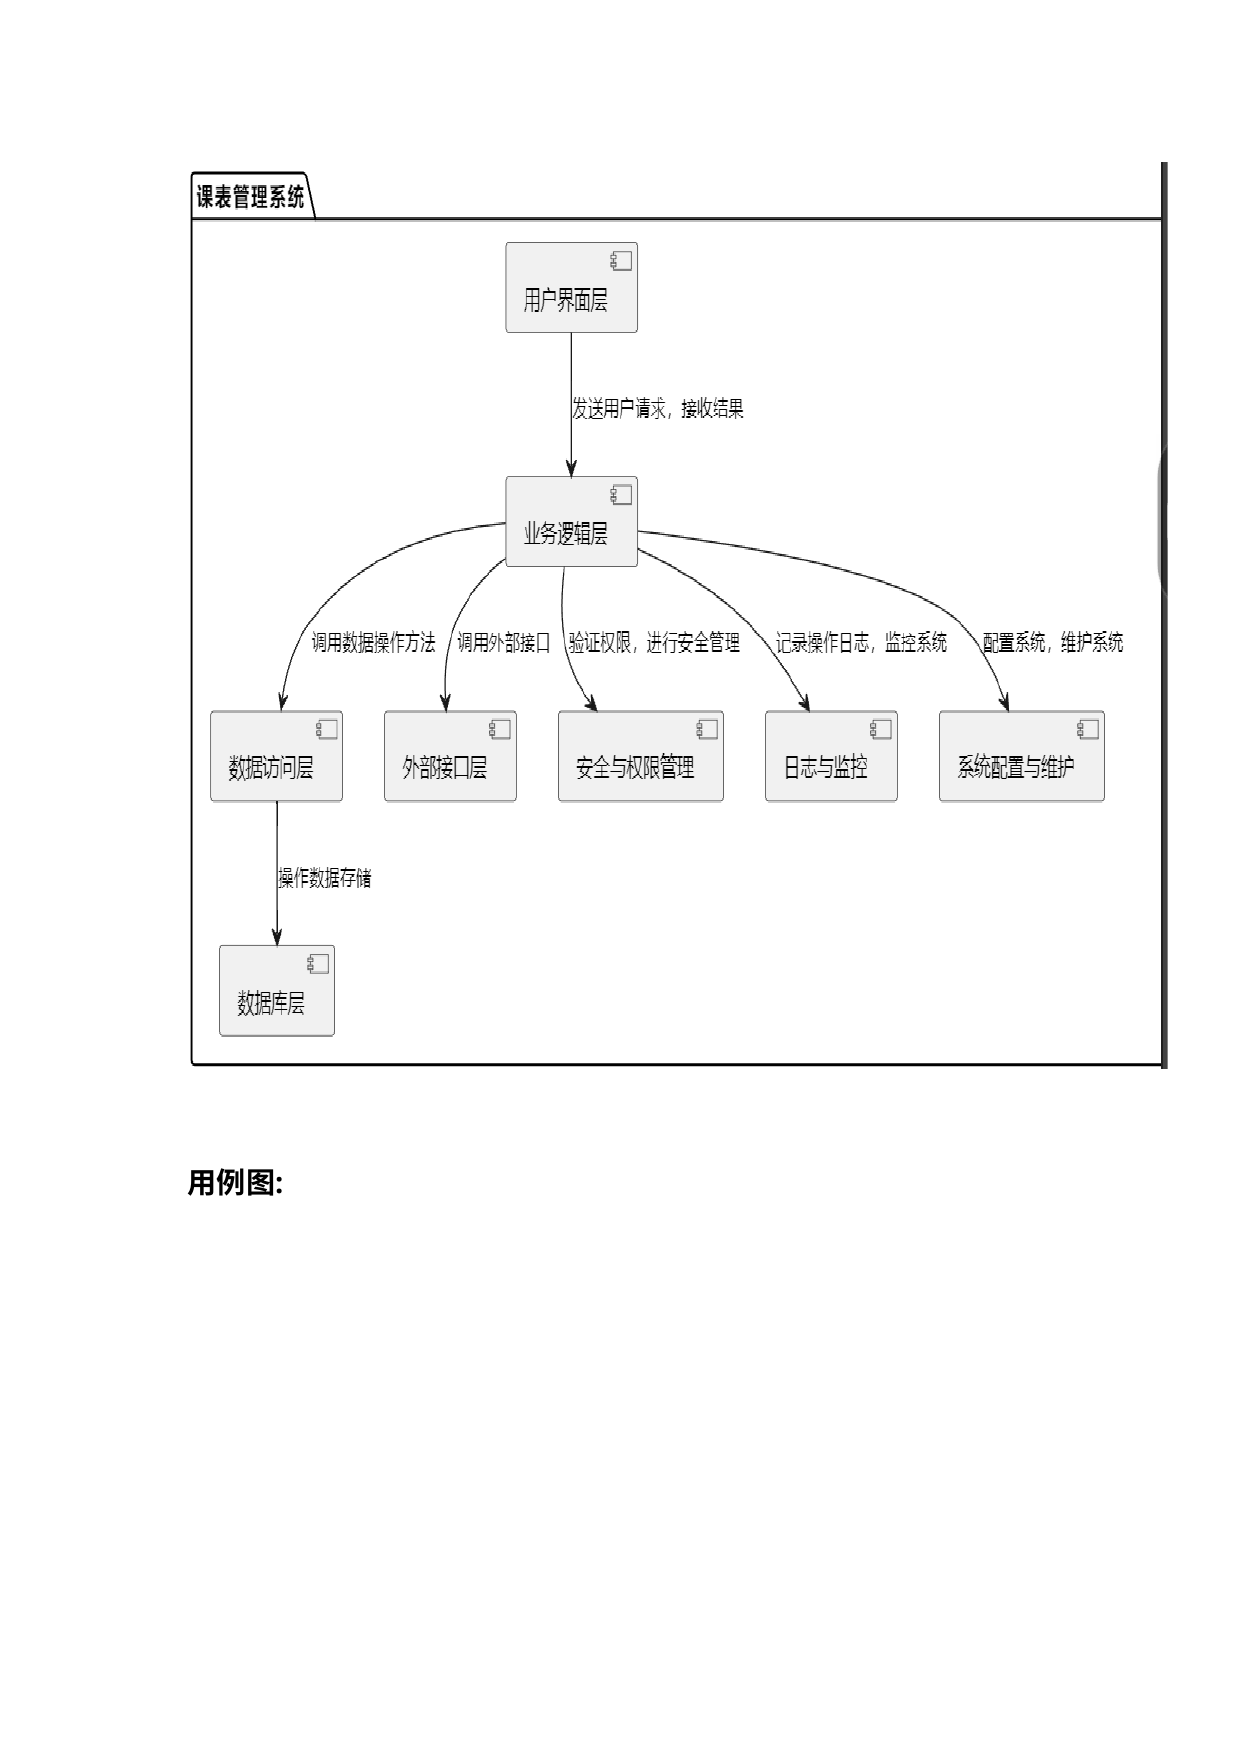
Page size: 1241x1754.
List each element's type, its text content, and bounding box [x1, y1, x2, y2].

picture [187, 162, 1168, 1069]
text 用例图: [187, 1148, 1053, 1213]
